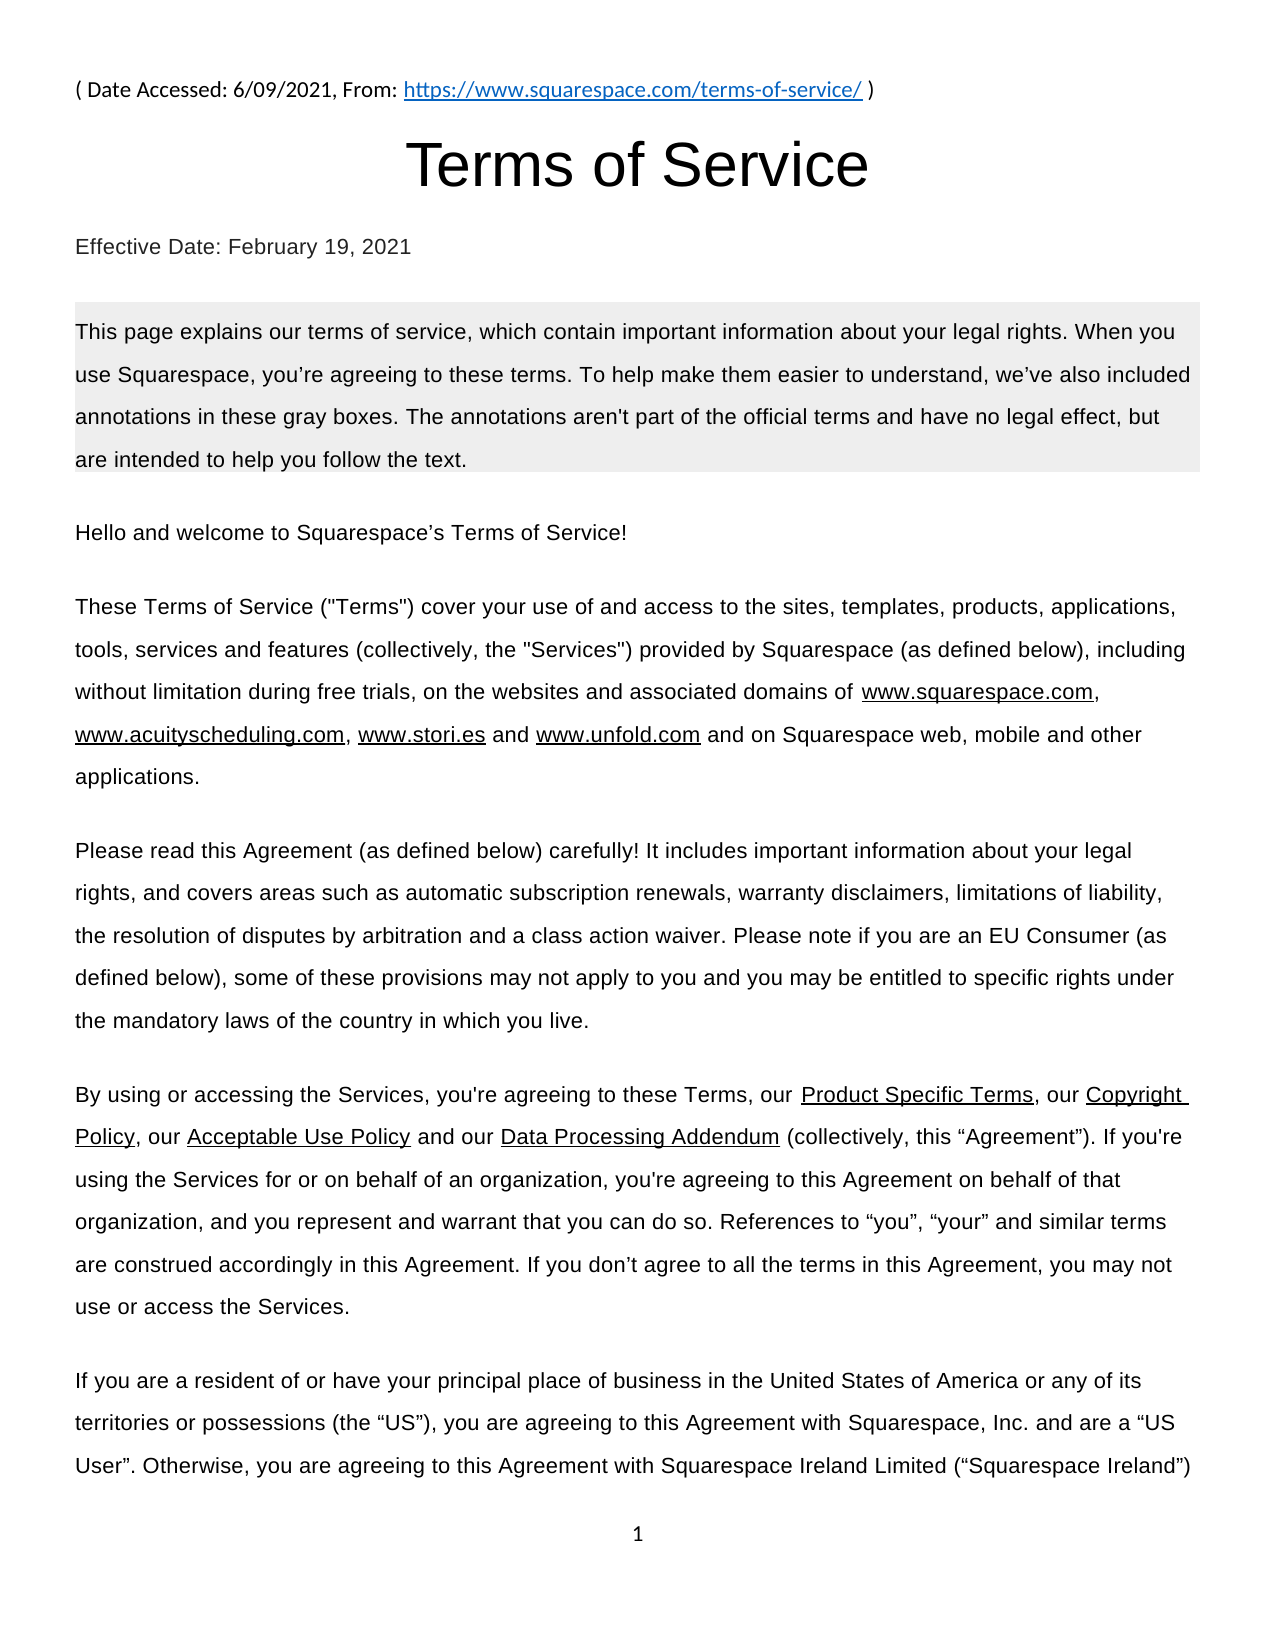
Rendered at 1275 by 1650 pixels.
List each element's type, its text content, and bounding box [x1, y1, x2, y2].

text This page explains our terms of service, which contain important information about your legal rights. When you use Squarespace, you’re agreeing to these terms. To help make them easier to understand, we’ve also included annotations in these gray boxes. The annotations aren't part of the official terms and have no legal effect, but are intended to help you follow the text. [75, 302, 1200, 472]
text By using or accessing the Services, you're agreeing to these Terms, our Product Specific Terms, our Copyright Policy, our Acceptable Use Policy and our Data Processing Addendum (collectively, this “Agreement”). If you're using the Services for or on behalf of an organization, you're agreeing to this Agreement on behalf of that organization, and you represent and warrant that you can do so. References to “you”, “your” and similar terms are construed accordingly in this Agreement. If you don’t agree to all the terms in this Agreement, you may not use or access the Services. [75, 1064, 1200, 1319]
text These Terms of Service ("Terms") cover your use of and access to the sites, templates, products, applications, tools, services and features (collectively, the "Services") provided by Squarespace (as defined below), including without limitation during free trials, on the websites and associated domains of www.squarespace.com, www.acuityscheduling.com, www.stori.es and www.unfold.com and on Squarespace web, mobile and other applications. [75, 577, 1200, 789]
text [75, 1350, 1200, 1478]
text Please read this Agreement (as defined below) carefully! It includes important information about your legal rights, and covers areas such as automatic subscription renewals, warranty disclaimers, limitations of liability, the resolution of disputes by arbitration and a class action waiver. Please note if you are an EU Consumer (as defined below), some of these provisions may not apply to you and you may be entitled to specific rights under the mandatory laws of the country in which you live. [75, 820, 1200, 1033]
text Effective Date: February 19, 2021 [75, 217, 1200, 259]
text Hello and welcome to Squarespace’s Terms of Service! [75, 503, 1200, 545]
text Terms of Service [75, 128, 1200, 200]
